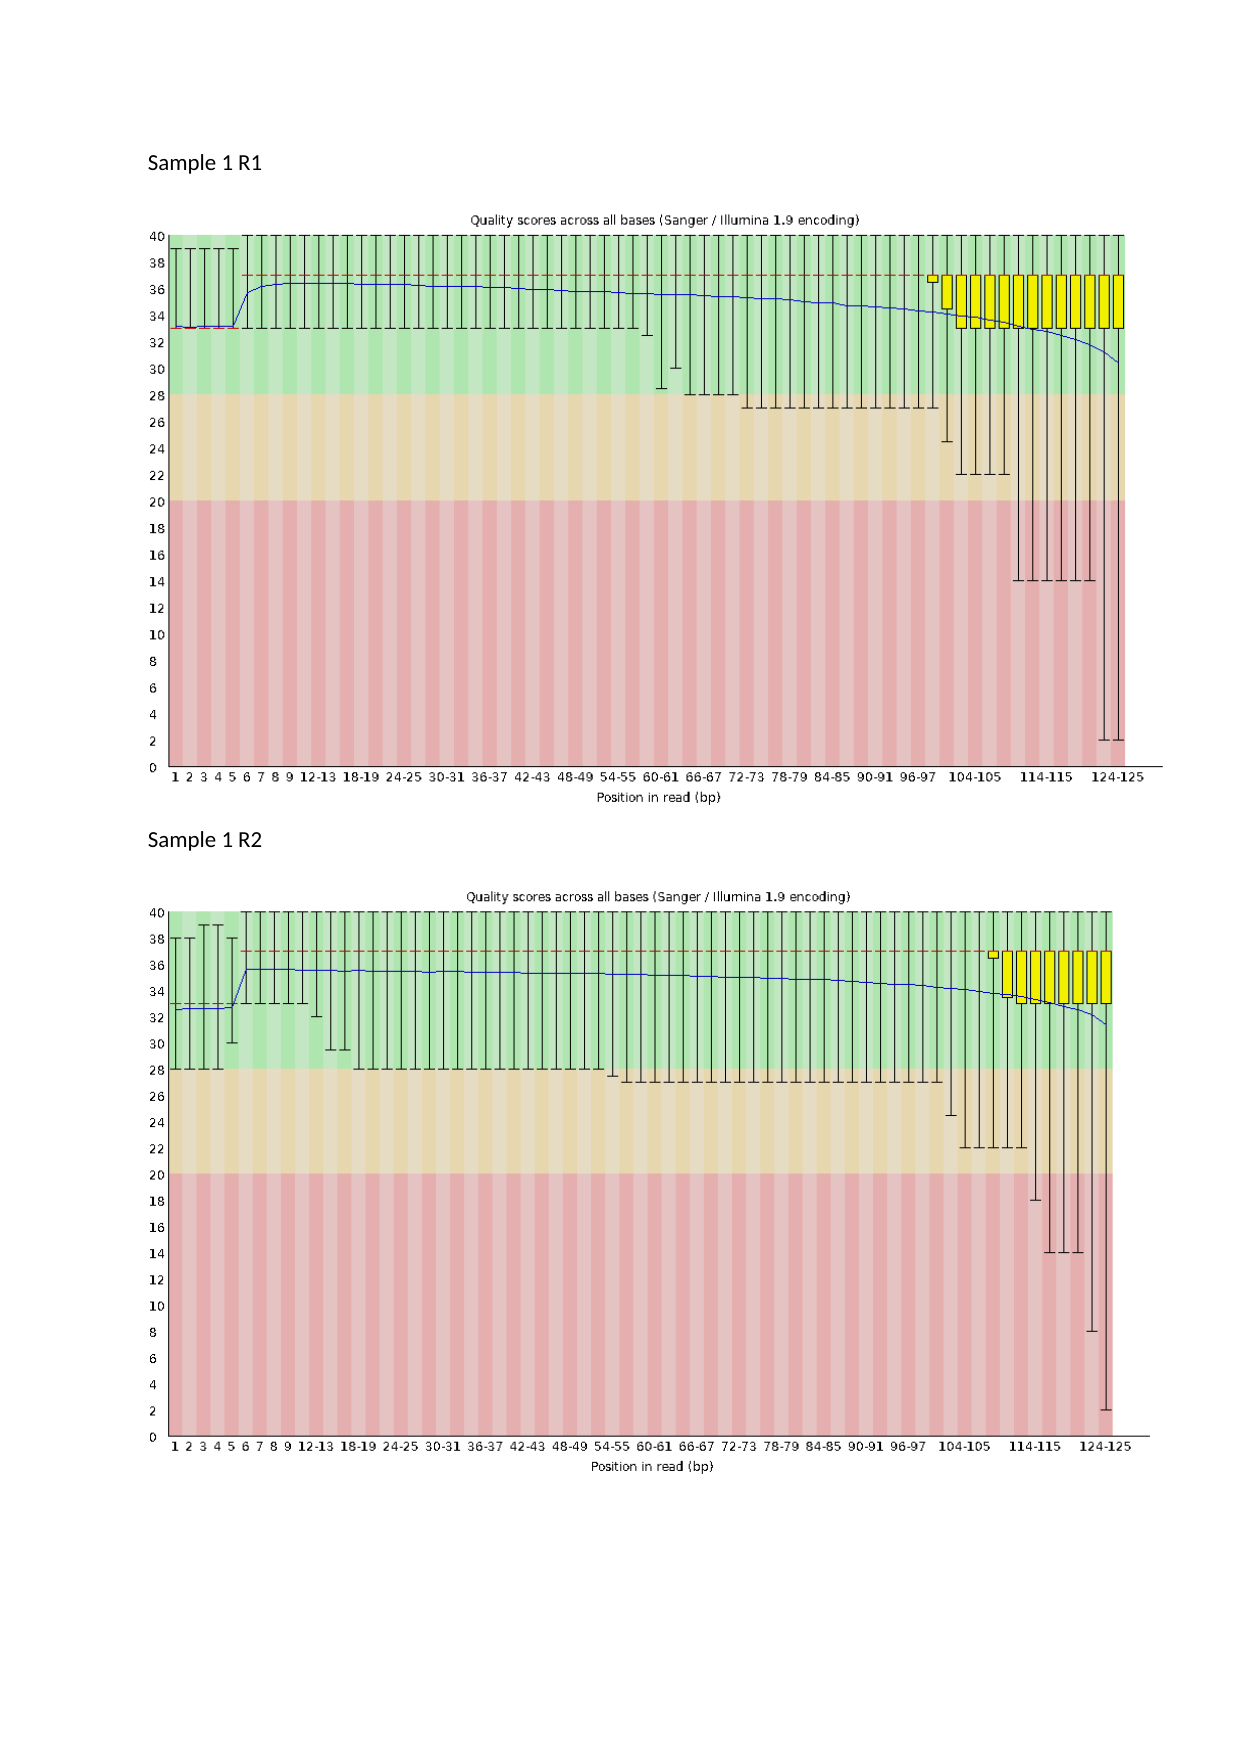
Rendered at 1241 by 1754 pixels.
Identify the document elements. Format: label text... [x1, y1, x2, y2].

text Sample 1 R2 [148, 825, 1093, 853]
picture [147, 872, 1159, 1476]
text Sample 1 R1 [148, 148, 1093, 176]
picture [147, 194, 1172, 807]
